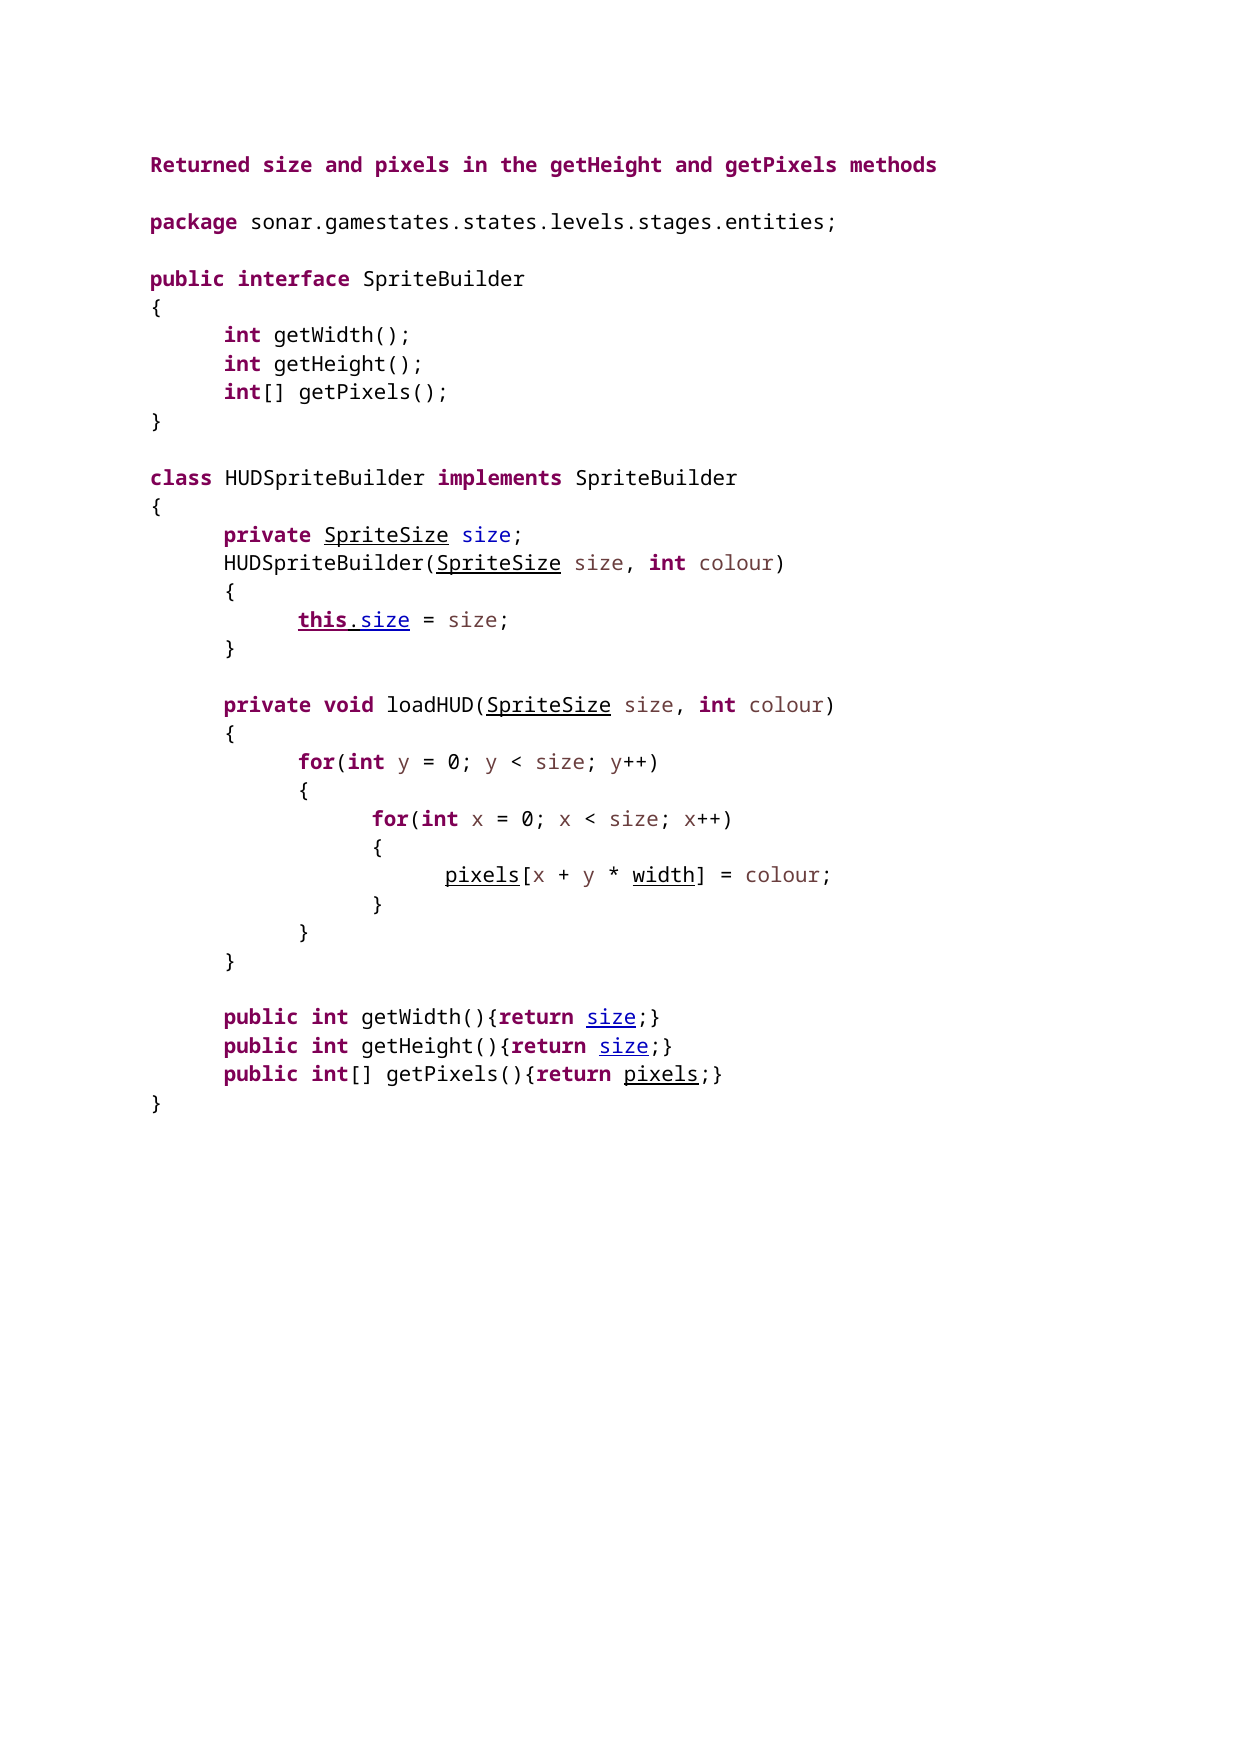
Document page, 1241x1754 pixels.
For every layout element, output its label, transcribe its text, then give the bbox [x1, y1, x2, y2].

text } [150, 917, 1090, 946]
text this.size = size; [150, 605, 1090, 633]
text { [150, 832, 1090, 861]
text private void loadHUD(SpriteSize size, int colour) [150, 690, 1090, 718]
text public interface SpriteBuilder [150, 264, 1090, 292]
text package sonar.gamestates.states.levels.stages.entities; [150, 207, 1090, 235]
text public int[] getPixels(){return pixels;} [150, 1059, 1090, 1088]
text class HUDSpriteBuilder implements SpriteBuilder [150, 463, 1090, 491]
text int getWidth(); [150, 321, 1090, 349]
text } [150, 1088, 1090, 1116]
text public int getHeight(){return size;} [150, 1031, 1090, 1059]
text Returned size and pixels in the getHeight and getPixels methods [150, 150, 1090, 178]
text { [150, 718, 1090, 747]
text } [150, 406, 1090, 434]
text pixels[x + y * width] = colour; [150, 861, 1090, 889]
text int getHeight(); [150, 349, 1090, 377]
text int[] getPixels(); [150, 377, 1090, 406]
text } [150, 889, 1090, 917]
text { [150, 491, 1090, 520]
text { [150, 775, 1090, 804]
text HUDSpriteBuilder(SpriteSize size, int colour) [150, 548, 1090, 577]
text { [150, 577, 1090, 605]
text for(int x = 0; x < size; x++) [150, 804, 1090, 832]
text public int getWidth(){return size;} [150, 1002, 1090, 1031]
text for(int y = 0; y < size; y++) [150, 747, 1090, 775]
text private SpriteSize size; [150, 520, 1090, 548]
text } [150, 633, 1090, 662]
text { [150, 292, 1090, 321]
text } [150, 946, 1090, 974]
